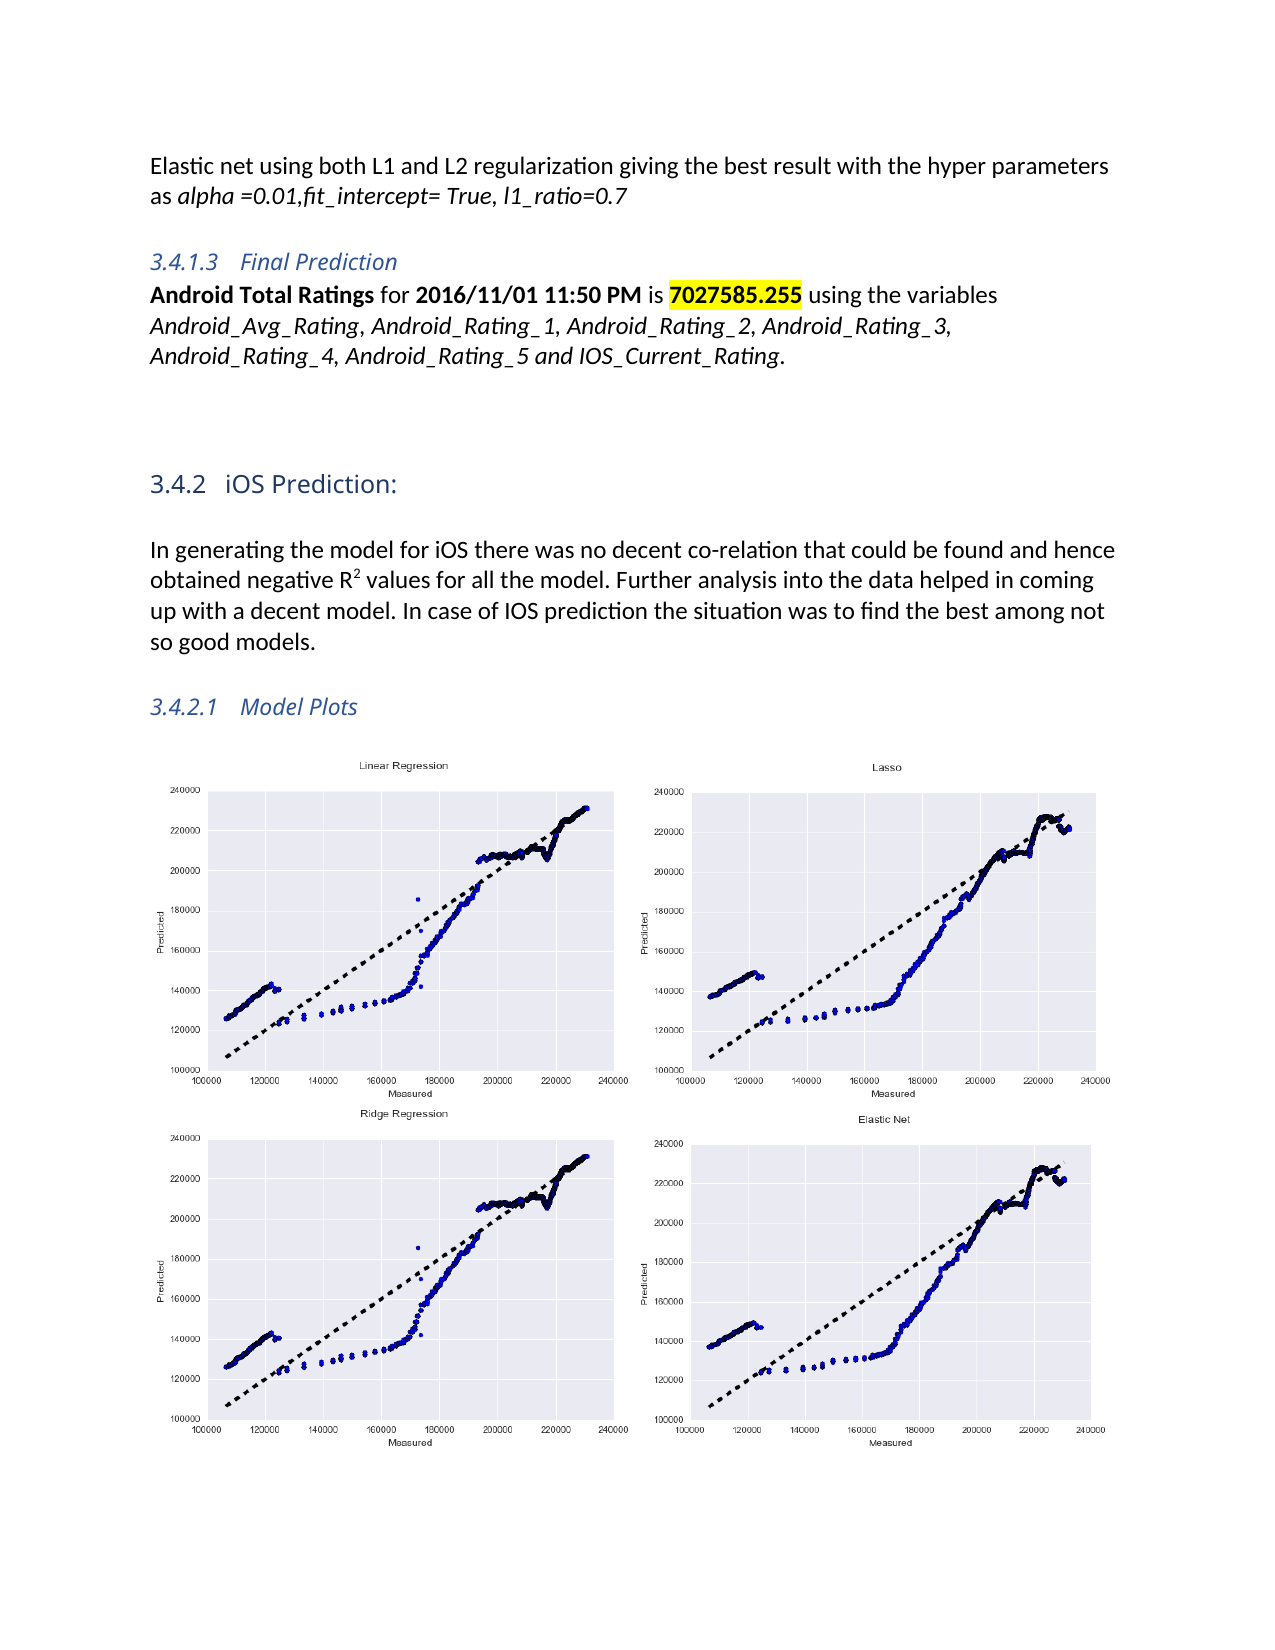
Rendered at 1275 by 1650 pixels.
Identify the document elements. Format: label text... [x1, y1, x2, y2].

subtitle iOS Prediction: [150, 467, 1125, 501]
text Elastic net using both L1 and L2 regularization giving the best result with the hyper parameters as alpha =0.01,fit_intercept= True, l1_ratio=0.7 [150, 150, 1125, 211]
subtitle Model Plots [150, 691, 1125, 722]
picture [150, 755, 1117, 1453]
text Android Total Ratings for 2016/11/01 11:50 PM is 7027585.255 using the variables Android_Avg_Rating, Android_Rating_1, Android_Rating_2, Android_Rating_3, Android_Rating_4, Android_Rating_5 and IOS_Current_Rating. [150, 279, 1125, 371]
subtitle Final Prediction [150, 246, 1125, 277]
text In generating the model for iOS there was no decent co-relation that could be found and hence obtained negative R2 values for all the model. Further analysis into the data helped in coming up with a decent model. In case of IOS prediction the situation was to find the best among not so good models. [150, 534, 1125, 656]
